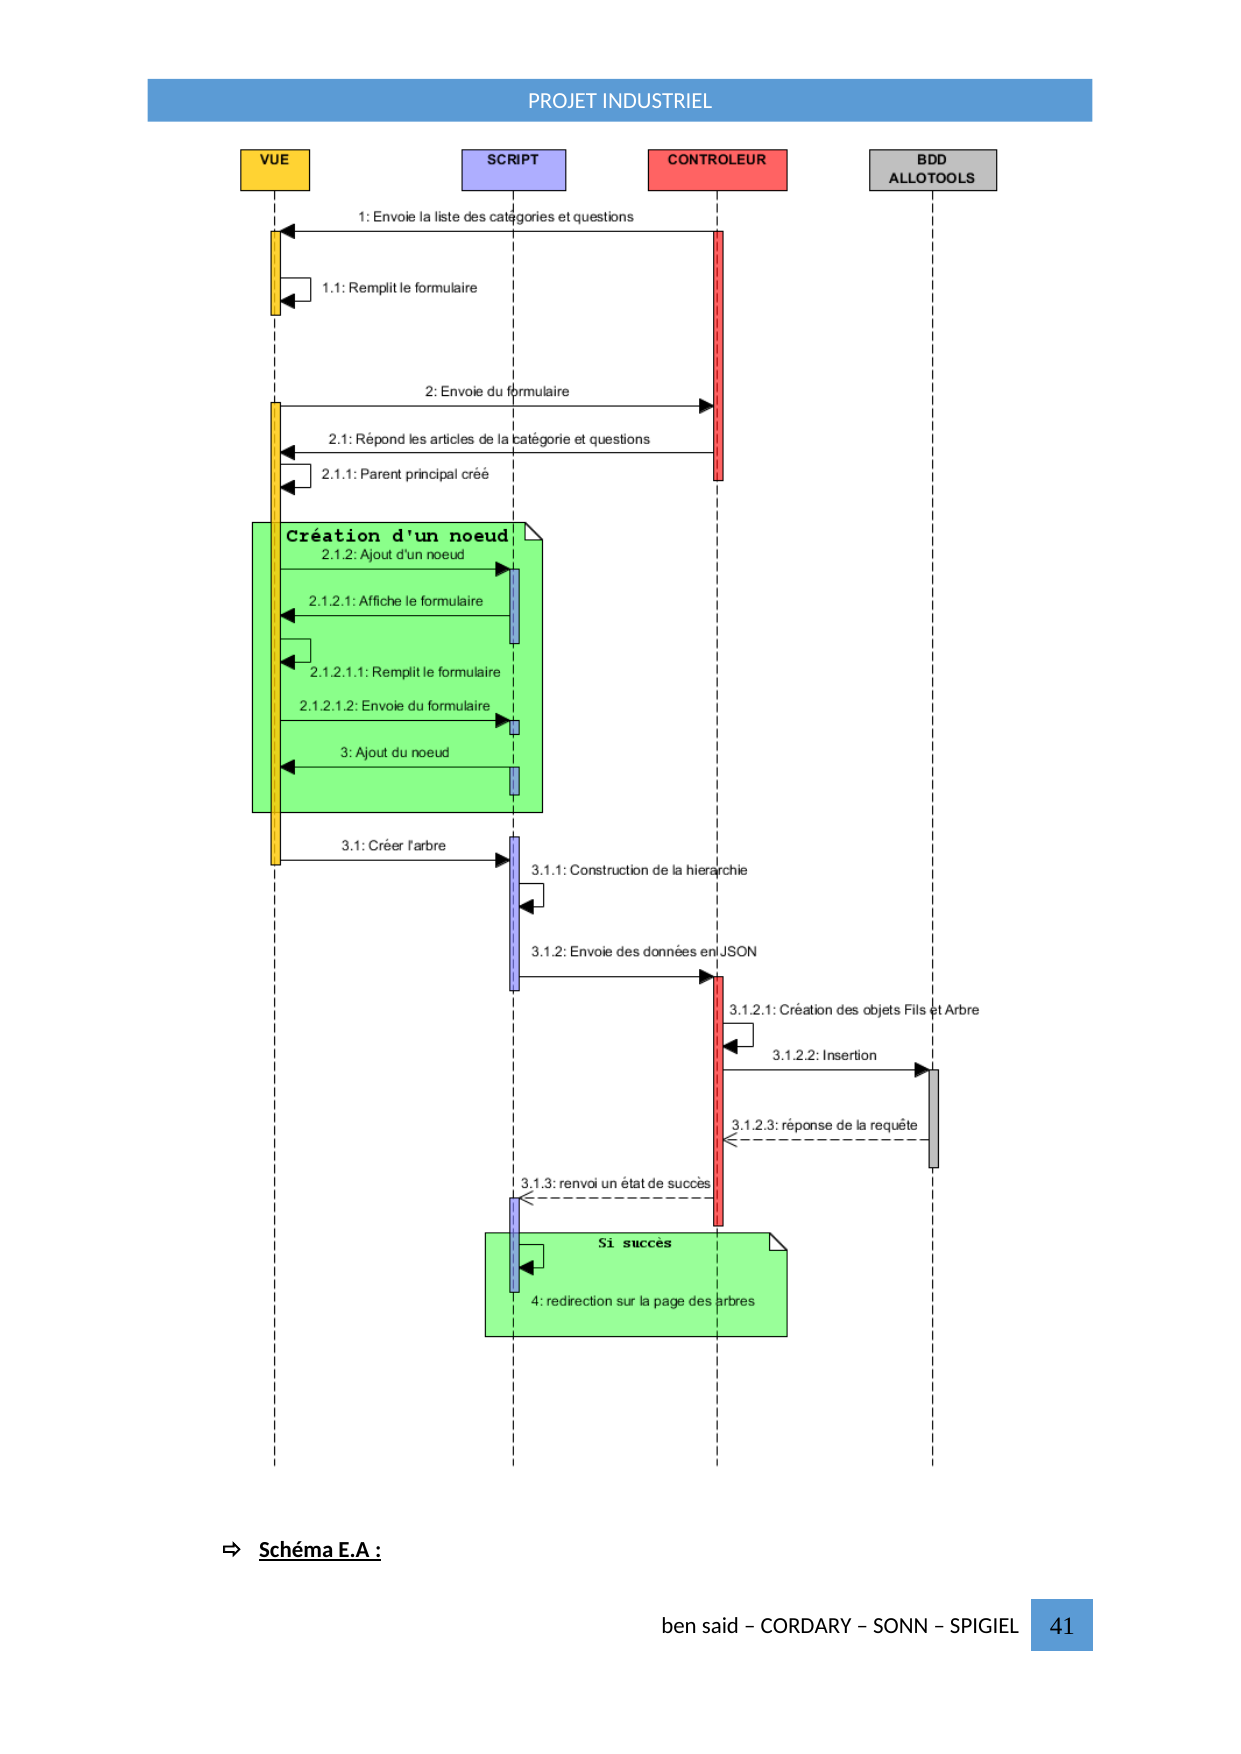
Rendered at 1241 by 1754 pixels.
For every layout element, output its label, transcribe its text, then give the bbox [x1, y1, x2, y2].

list Schéma E.A : [221, 1535, 1093, 1563]
picture [238, 147, 1002, 1470]
